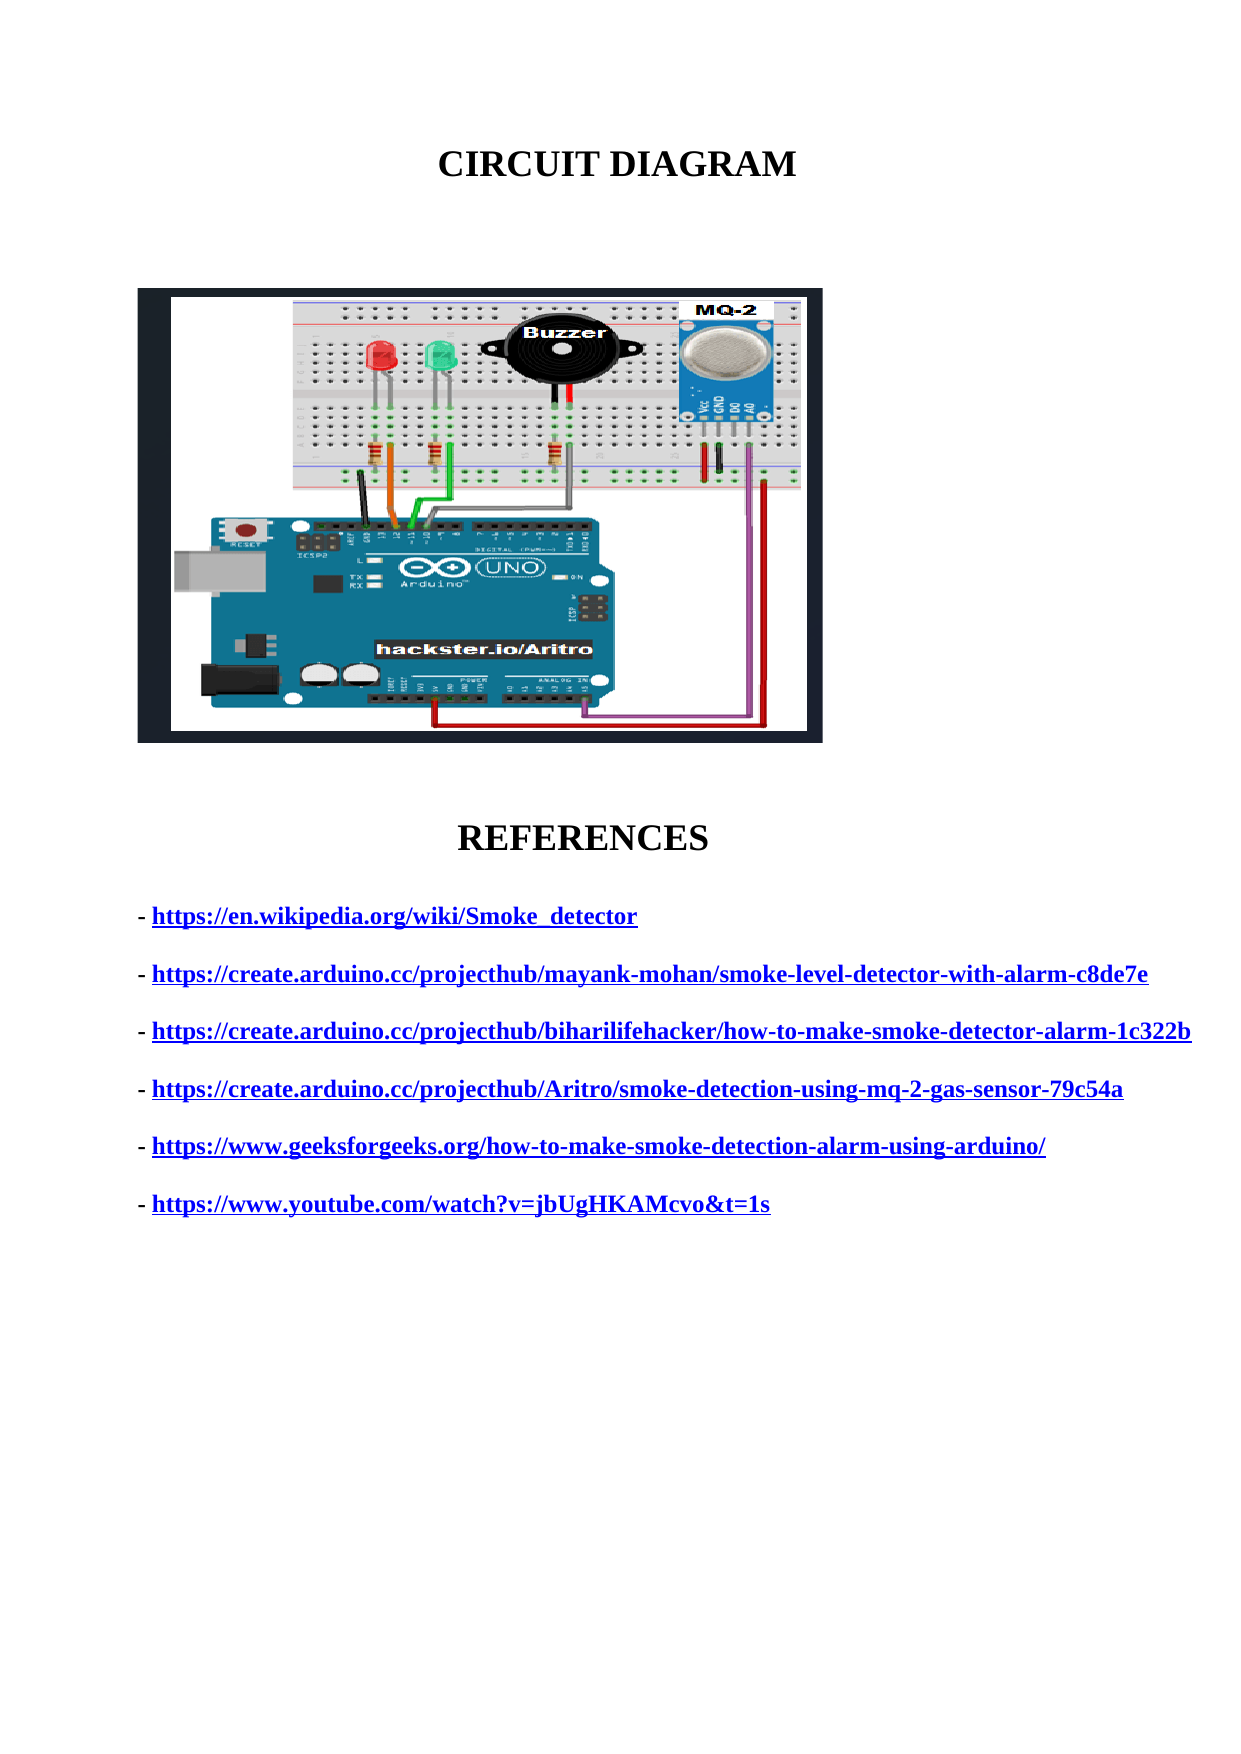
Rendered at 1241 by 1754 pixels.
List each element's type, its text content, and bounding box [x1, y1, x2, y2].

text - https://www.youtube.com/watch?v=jbUgHKAMcvo&t=1s [137, 1189, 1230, 1217]
text - https://create.arduino.cc/projecthub/Aritro/smoke-detection-using-mq-2-gas-sensor-79c54a [137, 1074, 1230, 1102]
text - https://create.arduino.cc/projecthub/mayank-mohan/smoke-level-detector-with-alarm-c8de7e [137, 959, 1230, 987]
text REFERENCES [137, 815, 1230, 858]
picture [137, 288, 823, 743]
text - https://www.geeksforgeeks.org/how-to-make-smoke-detection-alarm-using-arduino/ [137, 1131, 1230, 1160]
text - https://create.arduino.cc/projecthub/biharilifehacker/how-to-make-smoke-detector-alarm-1c322b [137, 1016, 1230, 1045]
text - https://en.wikipedia.org/wiki/Smoke_detector [137, 901, 1230, 930]
text CIRCUIT DIAGRAM [362, 142, 1230, 185]
